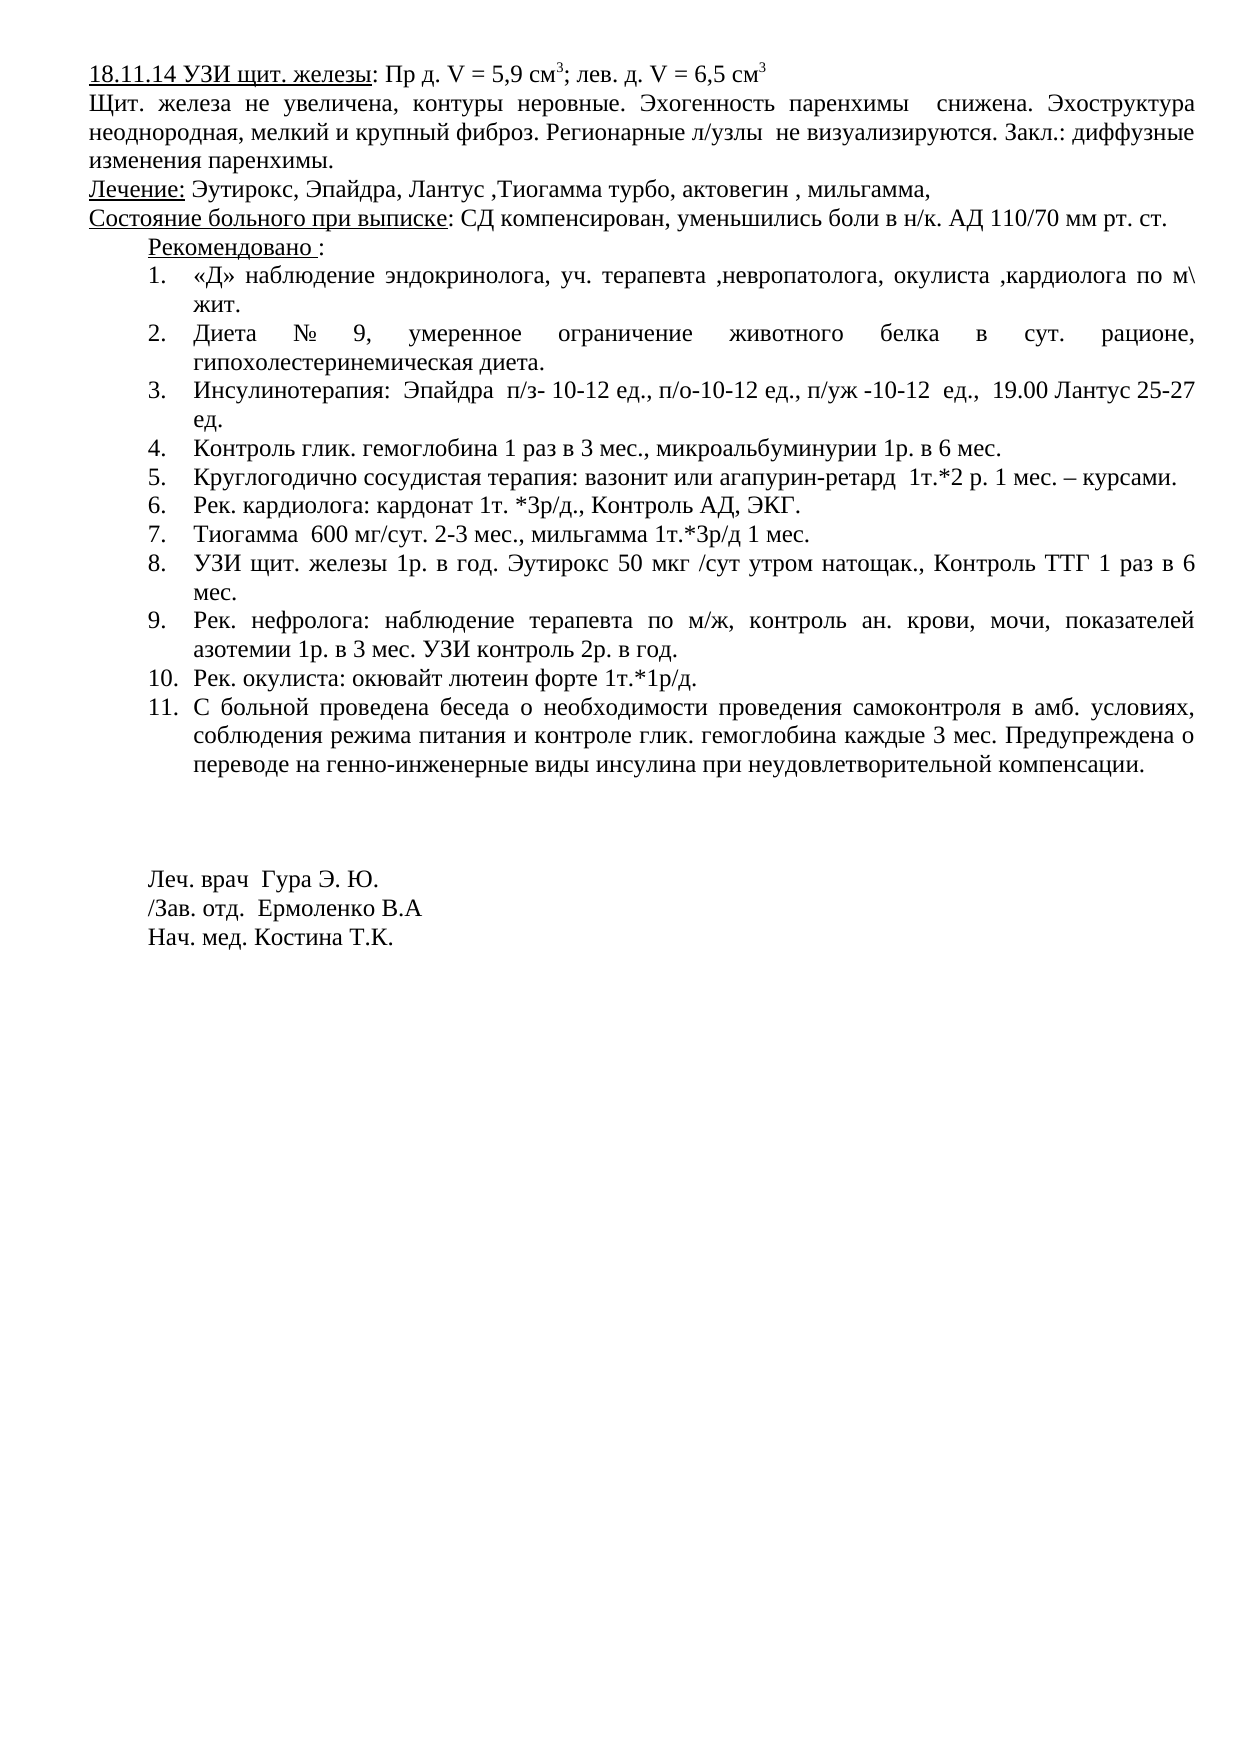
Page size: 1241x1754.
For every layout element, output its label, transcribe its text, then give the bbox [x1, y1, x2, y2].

list Инсулинотерапия: Эпайдра п/з- 10-12 ед., п/о-10-12 ед., п/уж -10-12 ед., 19.00 Лантус 25-27 ед. [148, 375, 1196, 433]
list Тиогамма 600 мг/сут. 2-3 мес., мильгамма 1т.*3р/д 1 мес. [148, 519, 1196, 548]
text /Зав. отд. Ермоленко В.А [148, 893, 1196, 922]
list Рек. кардиолога: кардонат 1т. *3р/д., Контроль АД, ЭКГ. [148, 490, 1196, 519]
list «Д» наблюдение эндокринолога, уч. терапевта ,невропатолога, окулиста ,кардиолога по м\жит. [148, 260, 1196, 318]
text Нач. мед. Костина Т.К. [148, 922, 1196, 950]
list Контроль глик. гемоглобина 1 раз в 3 мес., микроальбуминурии 1р. в 6 мес. [148, 433, 1196, 462]
list Рек. окулиста: окювайт лютеин форте 1т.*1р/д. [148, 663, 1196, 692]
text Лечение: Эутирокс, Эпайдра, Лантус ,Тиогамма турбо, актовегин , мильгамма, [89, 174, 1196, 203]
list Рек. нефролога: наблюдение терапевта по м/ж, контроль ан. крови, мочи, показателей азотемии 1р. в 3 мес. УЗИ контроль 2р. в год. [148, 605, 1196, 663]
subtitle Леч. врач Гура Э. Ю. [148, 864, 1196, 893]
list Диета № 9, умеренное ограничение животного белка в сут. рационе, гипохолестеринемическая диета. [148, 318, 1196, 375]
text Состояние больного при выписке: СД компенсирован, уменьшились боли в н/к. АД 110/70 мм рт. ст. [89, 203, 1196, 232]
text Рекомендовано : [148, 232, 1196, 260]
text Щит. железа не увеличена, контуры неровные. Эхогенность паренхимы снижена. Эхоструктура неоднородная, мелкий и крупный фиброз. Регионарные л/узлы не визуализируются. Закл.: диффузные изменения паренхимы. [89, 88, 1196, 174]
list УЗИ щит. железы 1р. в год. Эутирокс 50 мкг /сут утром натощак., Контроль ТТГ 1 раз в 6 мес. [148, 548, 1196, 605]
list С больной проведена беседа о необходимости проведения самоконтроля в амб. условиях, соблюдения режима питания и контроле глик. гемоглобина каждые 3 мес. Предупреждена о переводе на генно-инженерные виды инсулина при неудовлетворительной компенсации. [148, 692, 1196, 778]
list Круглогодично сосудистая терапия: вазонит или агапурин-ретард 1т.*2 р. 1 мес. – курсами. [148, 462, 1196, 490]
text 18.11.14 УЗИ щит. железы: Пр д. V = 5,9 см3; лев. д. V = 6,5 см3 [89, 59, 1196, 88]
